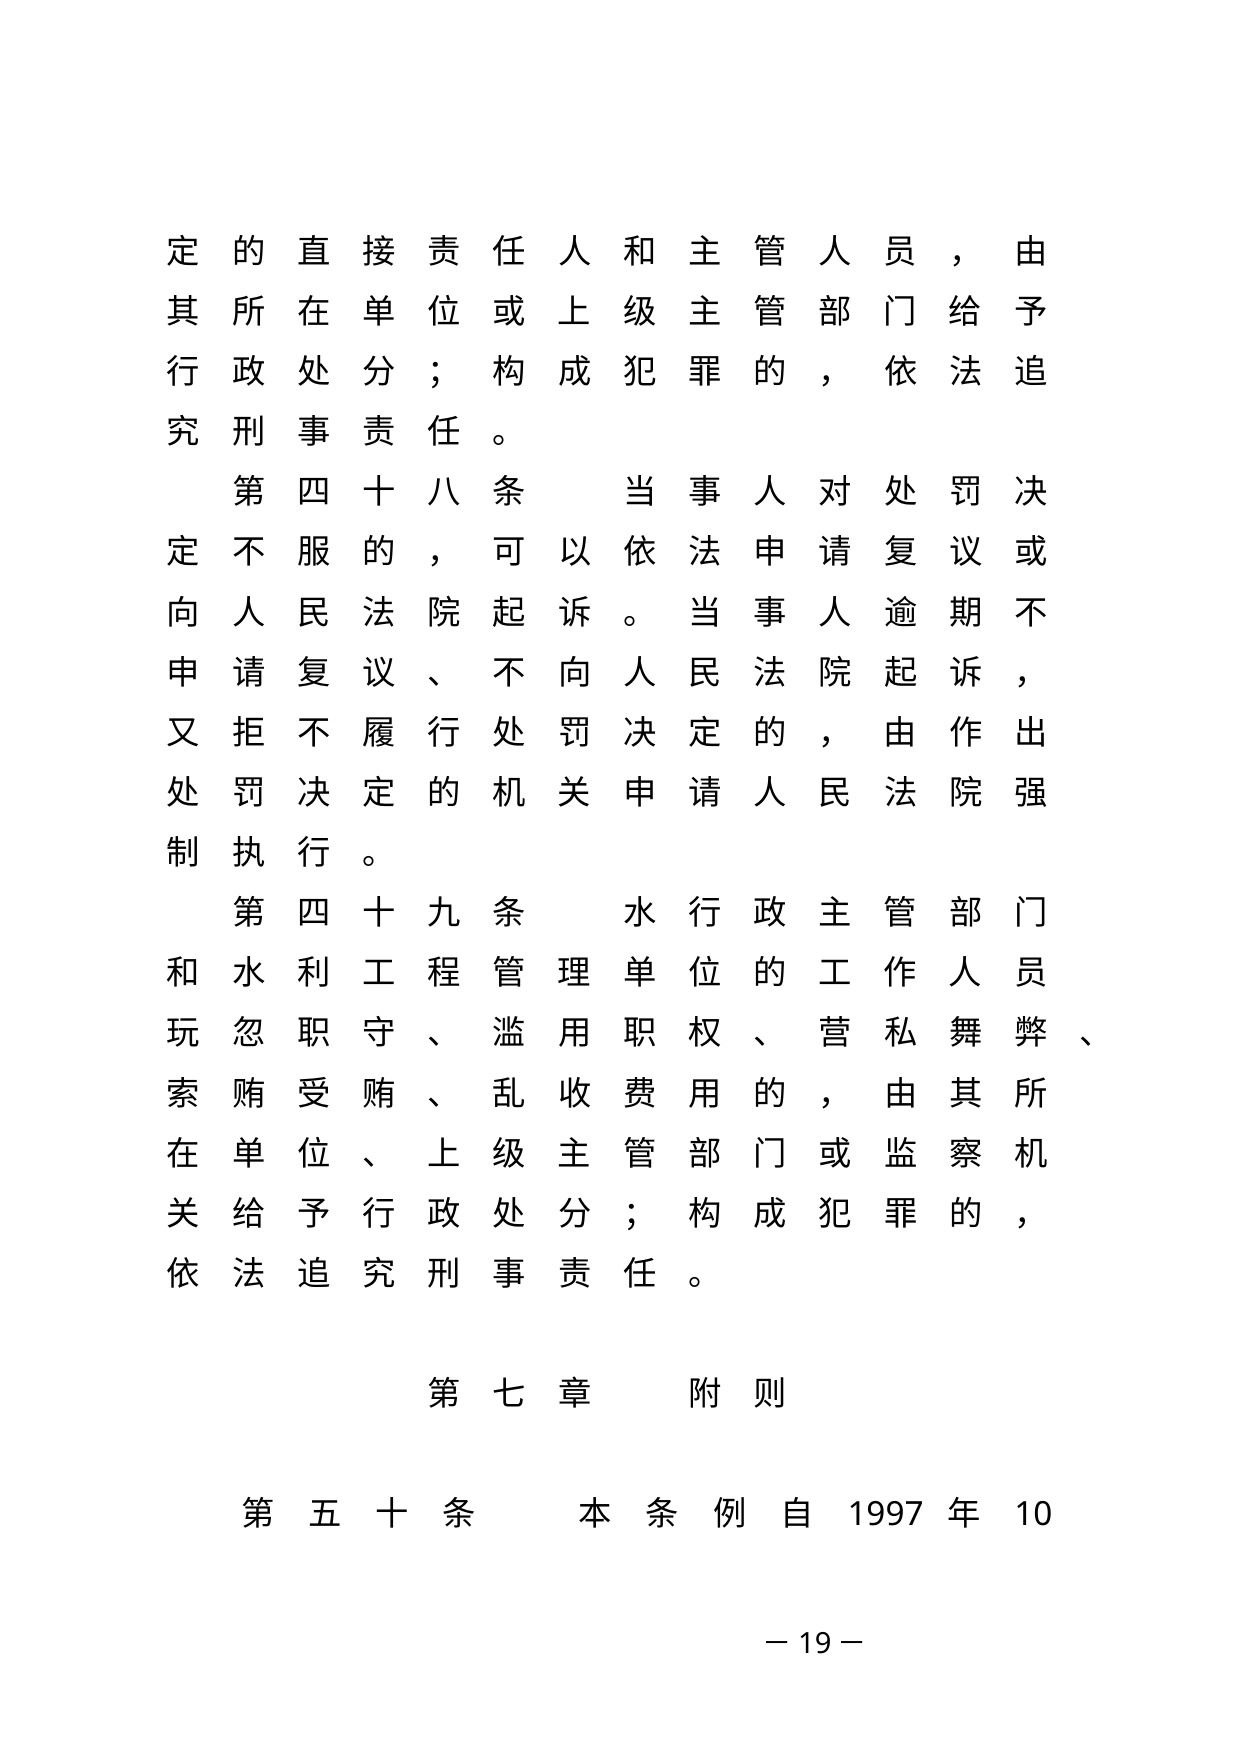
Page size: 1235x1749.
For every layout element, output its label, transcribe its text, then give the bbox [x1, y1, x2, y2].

text 第七章 附则 [167, 1361, 1079, 1421]
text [167, 1481, 1079, 1541]
text 第四十九条 水行政主管部门和水利工程管理单位的工作人员玩忽职守、滥用职权、营私舞弊、索贿受贿、乱收费用的，由其所在单位、上级主管部门或监察机关给予行政处分；构成犯罪的，依法追究刑事责任。 [167, 880, 1079, 1301]
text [167, 219, 1079, 459]
text 第四十八条 当事人对处罚决定不服的，可以依法申请复议或向人民法院起诉。当事人逾期不申请复议、不向人民法院起诉，又拒不履行处罚决定的，由作出处罚决定的机关申请人民法院强制执行。 [167, 459, 1079, 880]
